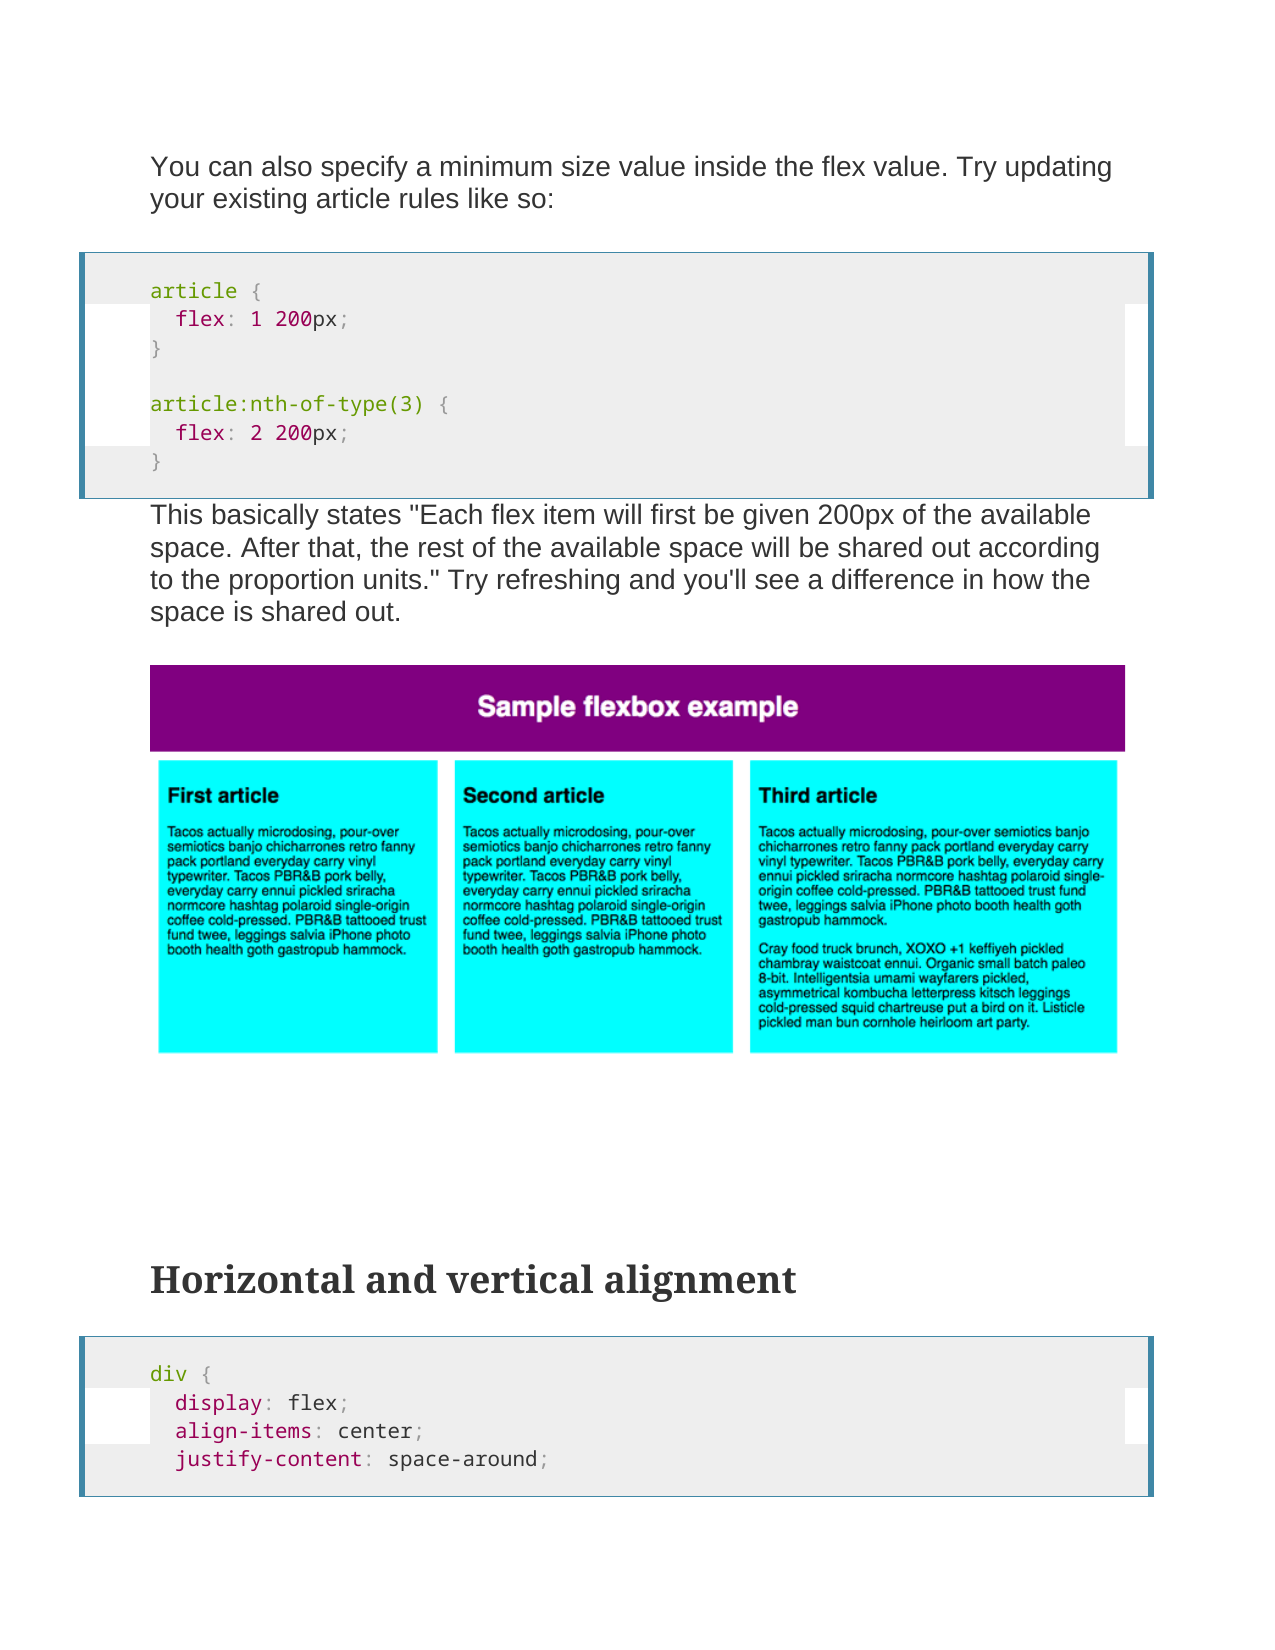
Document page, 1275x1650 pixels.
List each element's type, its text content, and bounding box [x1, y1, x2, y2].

text div { [85, 1337, 1148, 1388]
text justify-content: space-around; [85, 1421, 1148, 1496]
subtitle Horizontal and vertical alignment [150, 1253, 1125, 1304]
text display: flex; [150, 1388, 1125, 1416]
text flex: 1 200px; [150, 304, 1125, 333]
text article:nth-of-type(3) { [150, 389, 1125, 418]
picture [150, 665, 1125, 1061]
text You can also specify a minimum size value inside the flex value. Try updating your existing article rules like so: [150, 150, 1125, 215]
text } [85, 423, 1148, 498]
text This basically states "Each flex item will first be given 200px of the available space. After that, the rest of the available space will be shared out according to the proportion units." Try refreshing and you'll see a difference in how the space is shared out. [150, 499, 1125, 628]
text article { [85, 253, 1148, 304]
text } [150, 333, 1125, 361]
